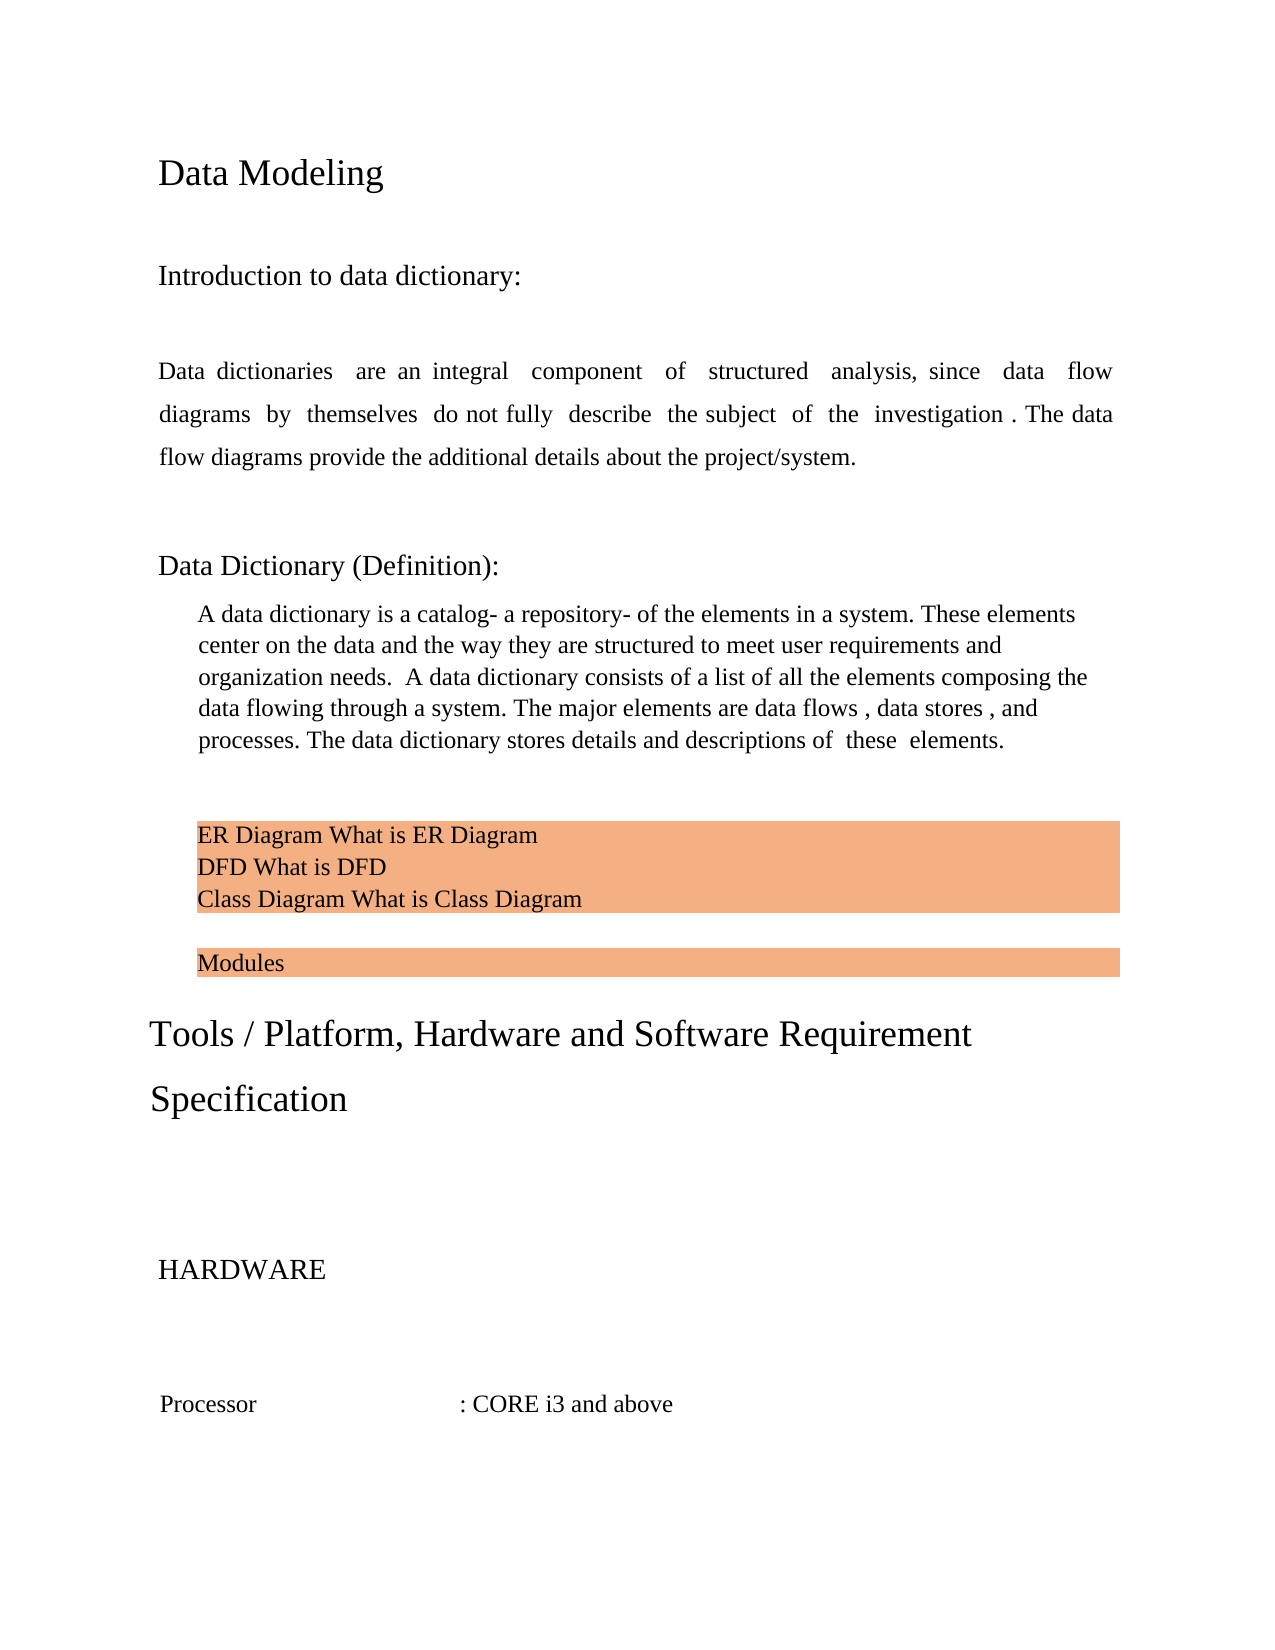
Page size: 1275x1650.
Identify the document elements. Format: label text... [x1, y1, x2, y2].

text Class Diagram What is Class Diagram [197, 884, 1120, 913]
text Data Dictionary (Definition): [158, 548, 1125, 582]
text Data dictionaries are an integral component of structured analysis, since data flow diagrams by themselves do not fully describe the subject of the investigation . The data flow diagrams provide the additional details about the project/system. [158, 356, 1115, 471]
text Tools / Platform, Hardware and Software Requirement Specification [149, 1012, 1125, 1120]
subtitle Data Modeling [158, 150, 1120, 193]
text Introduction to data dictionary: [158, 258, 1125, 291]
text A data dictionary is a catalog- a repository- of the elements in a system. These elements center on the data and the way they are structured to meet user requirements and organization needs. A data dictionary consists of a list of all the elements composing the data flowing through a system. The major elements are data flows , data stores , and processes. The data dictionary stores details and descriptions of these elements. [197, 599, 1120, 754]
text ER Diagram What is ER Diagram [197, 821, 1120, 849]
table_header : CORE i3 and above [459, 1389, 717, 1475]
text Modules [197, 948, 1120, 977]
table_header Processor [160, 1389, 459, 1475]
subtitle HARDWARE [158, 1252, 1120, 1286]
text DFD What is DFD [197, 852, 1120, 881]
